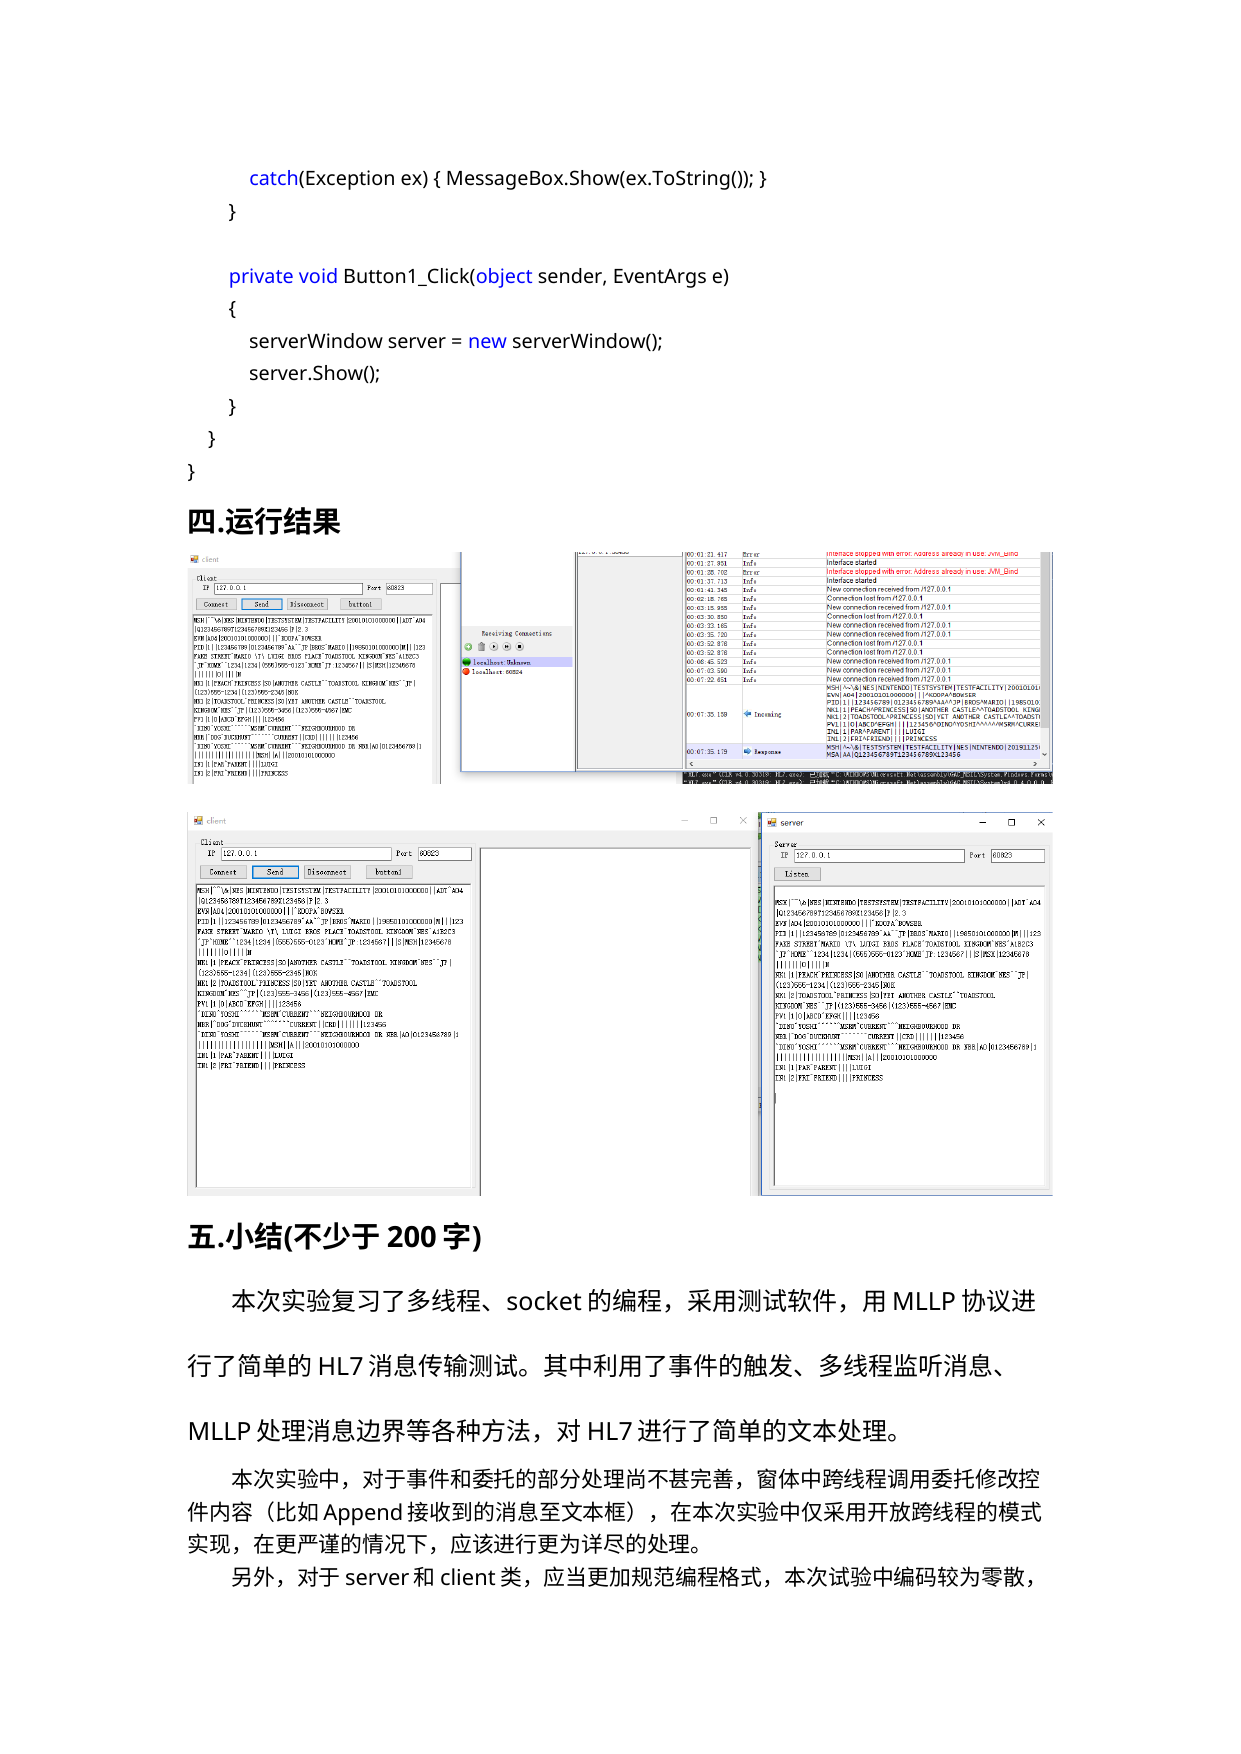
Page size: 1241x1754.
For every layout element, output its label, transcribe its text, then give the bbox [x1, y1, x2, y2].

picture [187, 812, 1053, 1196]
text 四.运行结果 [187, 487, 1053, 552]
text private void Button1_Click(object sender, EventArgs e) [187, 259, 1053, 292]
text 本次实验复习了多线程、socket的编程，采用测试软件，用MLLP协议进行了简单的HL7消息传输测试。其中利用了事件的触发、多线程监听消息、MLLP处理消息边界等各种方法，对HL7进行了简单的文本处理。 [187, 1267, 1053, 1462]
text } [187, 194, 1053, 227]
text 五.小结(不少于200字) [187, 1202, 1053, 1267]
text serverWindow server = new serverWindow(); [187, 324, 1053, 357]
text } [187, 454, 1053, 487]
text { [187, 292, 1053, 324]
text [187, 162, 1053, 194]
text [187, 1559, 1053, 1592]
text 本次实验中，对于事件和委托的部分处理尚不甚完善，窗体中跨线程调用委托修改控件内容（比如Append接收到的消息至文本框），在本次实验中仅采用开放跨线程的模式实现，在更严谨的情况下，应该进行更为详尽的处理。 [187, 1462, 1053, 1559]
text server.Show(); [187, 357, 1053, 389]
text } [187, 389, 1053, 422]
text } [187, 422, 1053, 454]
picture [187, 552, 1053, 784]
